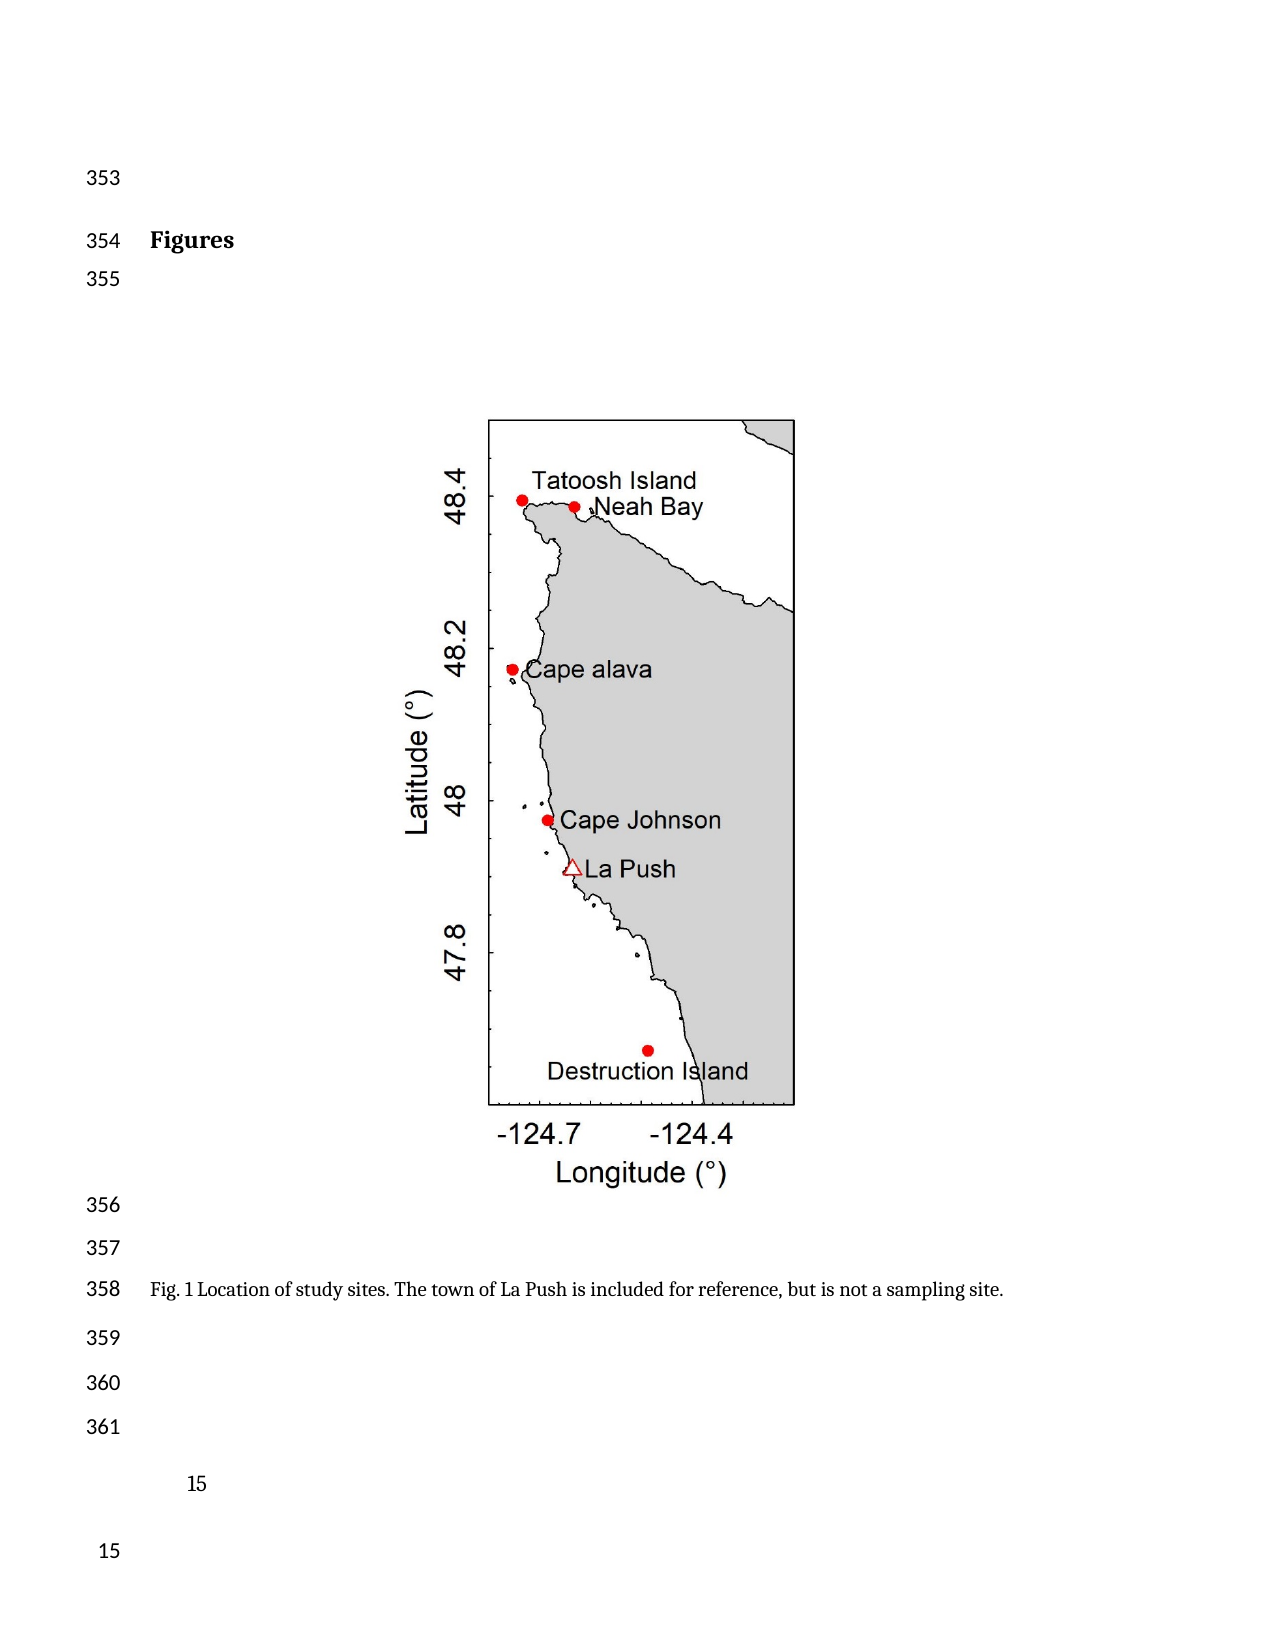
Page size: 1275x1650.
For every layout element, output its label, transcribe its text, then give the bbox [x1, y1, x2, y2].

subtitle Figures [150, 226, 1125, 255]
picture [150, 312, 1050, 1213]
